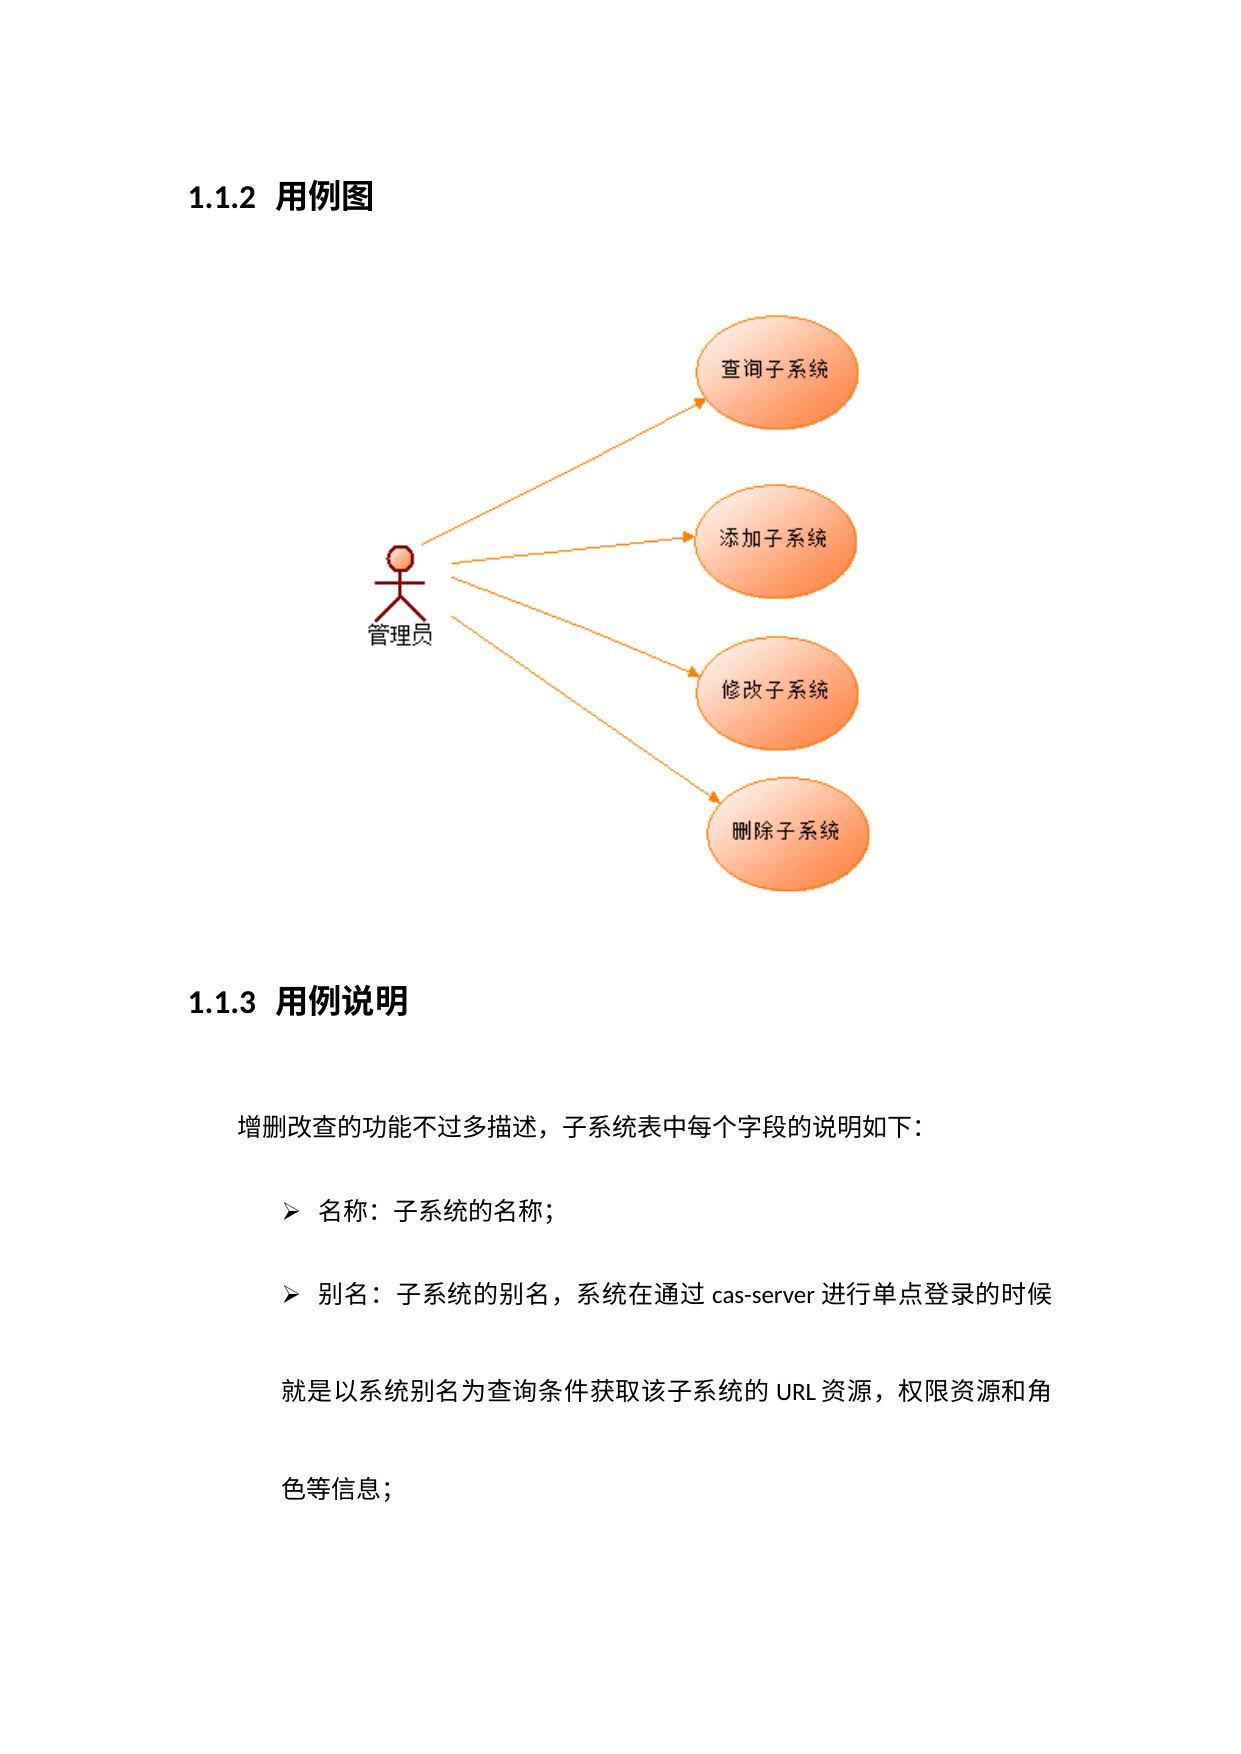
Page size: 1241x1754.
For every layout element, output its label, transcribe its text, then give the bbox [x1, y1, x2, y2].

subtitle 用例说明 [187, 966, 1053, 1031]
text 别名：子系统的别名，系统在通过cas-server进行单点登录的时候就是以系统别名为查询条件获取该子系统的URL资源，权限资源和角色等信息； [281, 1260, 1053, 1520]
picture [361, 289, 879, 926]
text 增删改查的功能不过多描述，子系统表中每个字段的说明如下： [187, 1093, 1053, 1158]
text 名称：子系统的名称； [281, 1177, 1053, 1242]
subtitle 用例图 [187, 162, 1053, 227]
